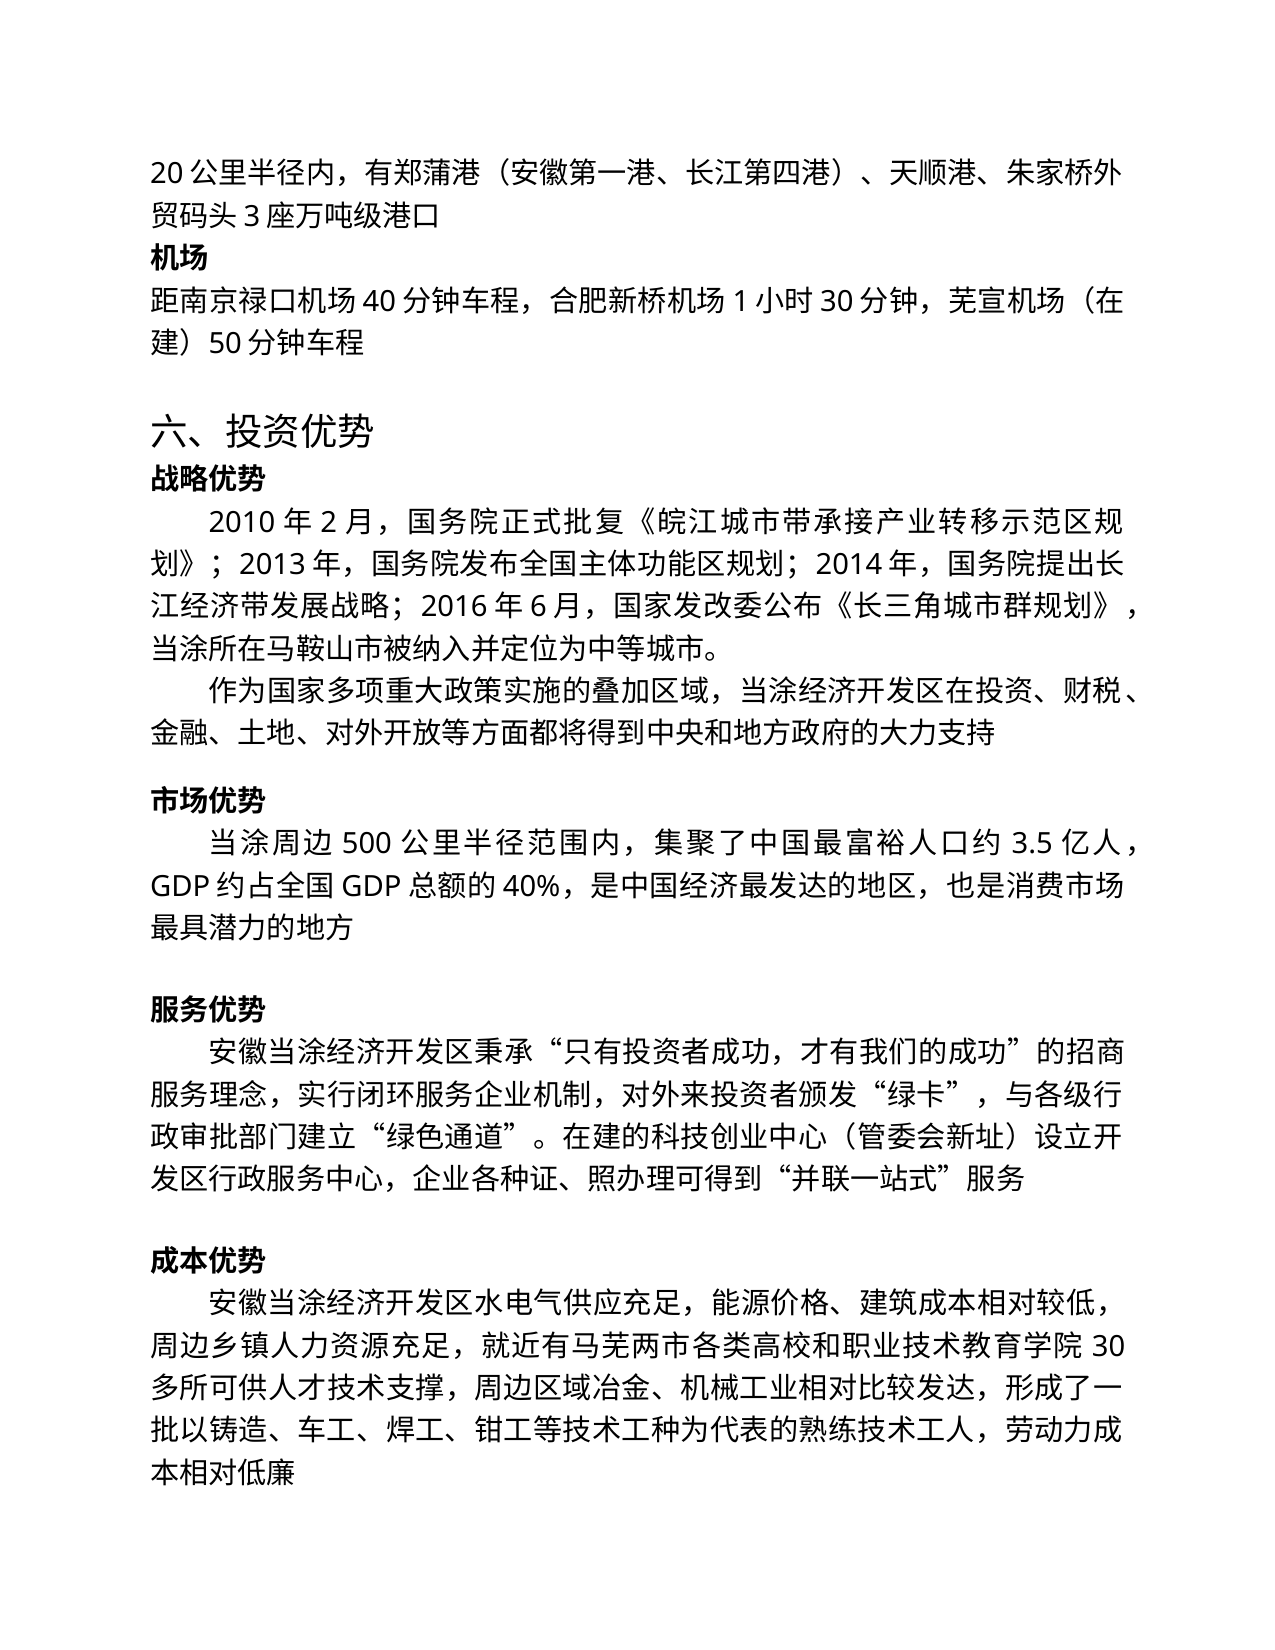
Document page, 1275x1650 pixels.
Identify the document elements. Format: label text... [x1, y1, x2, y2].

list 服务优势 [150, 986, 1125, 1029]
list 2010年2月，国务院正式批复《皖江城市带承接产业转移示范区规划》；2013年，国务院发布全国主体功能区规划；2014年，国务院提出长江经济带发展战略；2016年6月，国家发改委公布《长三角城市群规划》，当涂所在马鞍山市被纳入并定位为中等城市。 [150, 498, 1125, 668]
list 市场优势 [150, 777, 1125, 820]
list 六、投资优势 [150, 402, 1125, 456]
list 当涂周边500公里半径范围内，集聚了中国最富裕人口约3.5亿人，GDP约占全国GDP总额的40%，是中国经济最发达的地区，也是消费市场最具潜力的地方 [150, 820, 1125, 947]
list 距南京禄口机场40分钟车程，合肥新桥机场1小时30分钟，芜宣机场（在建）50分钟车程 [150, 277, 1125, 362]
list 安徽当涂经济开发区秉承“只有投资者成功，才有我们的成功”的招商服务理念，实行闭环服务企业机制，对外来投资者颁发“绿卡”，与各级行政审批部门建立“绿色通道”。在建的科技创业中心（管委会新址）设立开发区行政服务中心，企业各种证、照办理可得到“并联一站式”服务 [150, 1029, 1125, 1198]
list 机场 [150, 235, 1125, 277]
list 成本优势 [150, 1238, 1125, 1280]
list 安徽当涂经济开发区水电气供应充足，能源价格、建筑成本相对较低，周边乡镇人力资源充足，就近有马芜两市各类高校和职业技术教育学院30多所可供人才技术支撑，周边区域冶金、机械工业相对比较发达，形成了一批以铸造、车工、焊工、钳工等技术工种为代表的熟练技术工人，劳动力成本相对低廉 [150, 1280, 1125, 1491]
list 作为国家多项重大政策实施的叠加区域，当涂经济开发区在投资、财税、金融、土地、对外开放等方面都将得到中央和地方政府的大力支持 [150, 668, 1125, 752]
list 战略优势 [150, 456, 1125, 498]
list 20公里半径内，有郑蒲港（安徽第一港、长江第四港）、天顺港、朱家桥外贸码头3座万吨级港口 [150, 150, 1125, 235]
